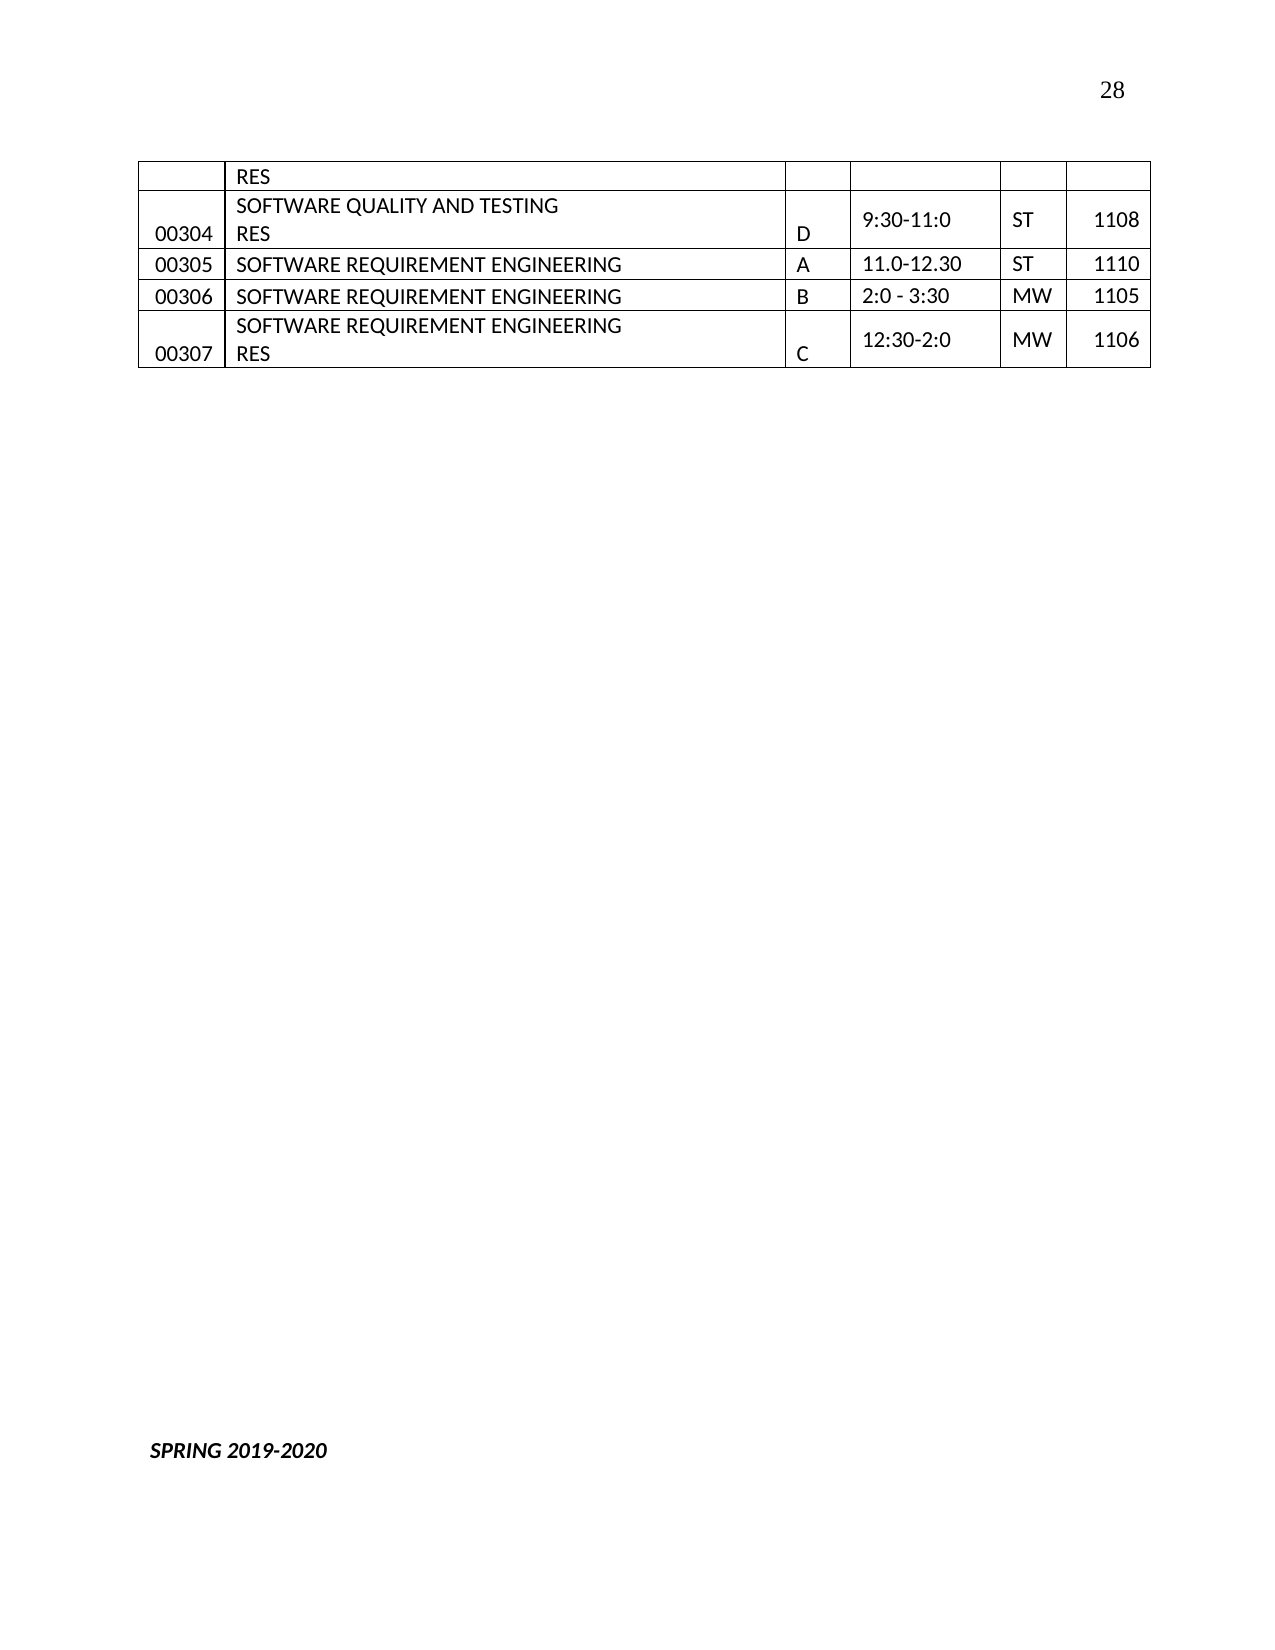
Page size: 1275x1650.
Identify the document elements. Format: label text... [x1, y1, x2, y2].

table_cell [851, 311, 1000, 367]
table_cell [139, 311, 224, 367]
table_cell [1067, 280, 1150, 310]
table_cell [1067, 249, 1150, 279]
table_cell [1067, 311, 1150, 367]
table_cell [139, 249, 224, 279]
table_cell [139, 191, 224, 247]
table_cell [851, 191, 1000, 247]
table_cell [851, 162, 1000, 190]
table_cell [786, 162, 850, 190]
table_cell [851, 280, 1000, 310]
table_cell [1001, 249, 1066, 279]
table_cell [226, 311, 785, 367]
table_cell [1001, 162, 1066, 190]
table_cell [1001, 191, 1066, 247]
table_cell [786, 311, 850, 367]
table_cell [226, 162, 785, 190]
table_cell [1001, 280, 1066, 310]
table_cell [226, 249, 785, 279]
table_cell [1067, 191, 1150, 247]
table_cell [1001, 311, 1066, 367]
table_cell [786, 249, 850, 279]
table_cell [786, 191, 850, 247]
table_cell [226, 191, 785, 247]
text SPRING 2019-2020 [150, 1436, 1125, 1464]
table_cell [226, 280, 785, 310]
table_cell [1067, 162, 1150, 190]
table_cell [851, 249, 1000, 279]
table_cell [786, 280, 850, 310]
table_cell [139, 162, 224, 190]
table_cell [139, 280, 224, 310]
